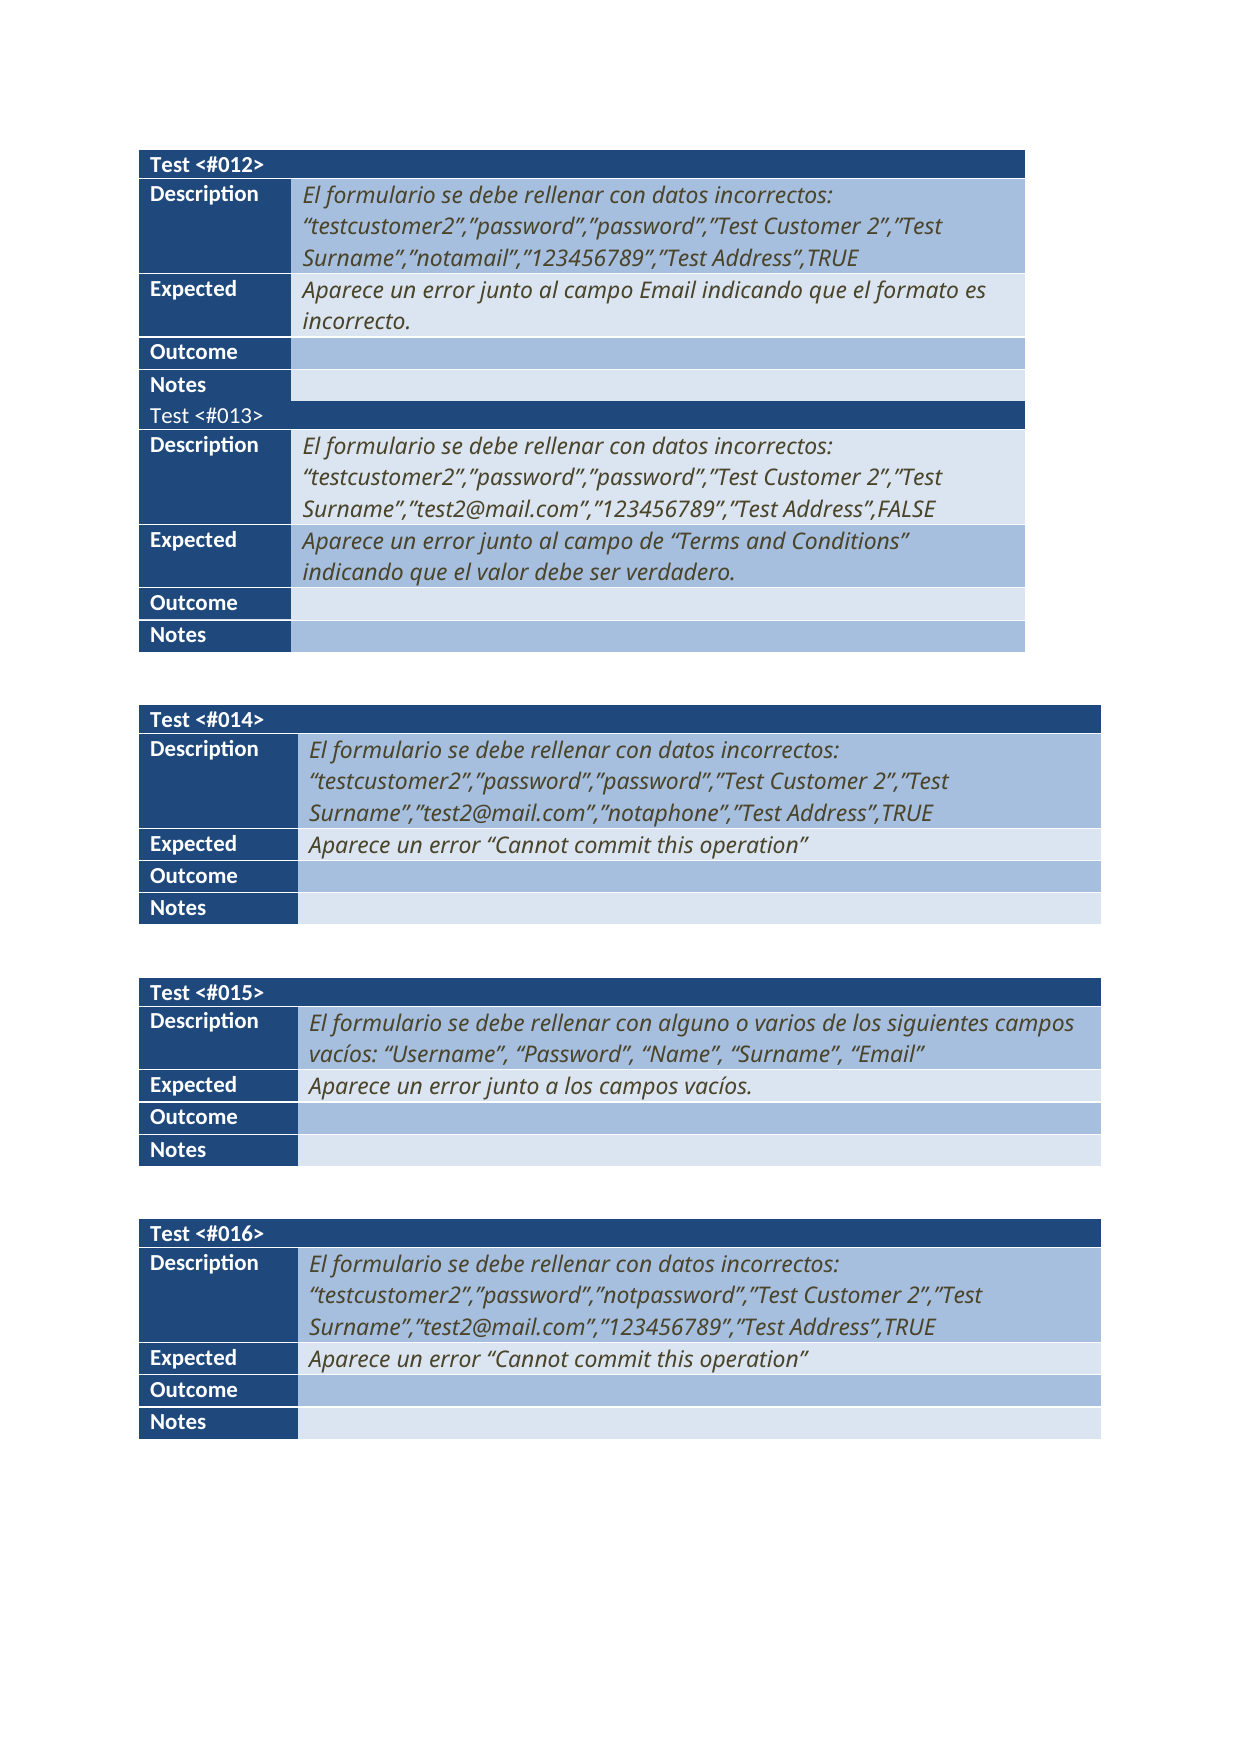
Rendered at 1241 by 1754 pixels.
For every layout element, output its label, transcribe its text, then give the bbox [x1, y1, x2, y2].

table_cell Description [139, 430, 291, 524]
table_cell El formulario se debe rellenar con datos incorrectos: “testcustomer2”,”password”,”notpassword”,”Test Customer 2”,”Test Surname”,”test2@mail.com”,”123456789”,”Test Address”,TRUE [298, 1248, 1101, 1342]
table_cell [298, 1103, 1101, 1134]
table_cell Aparece un error junto al campo de “Terms and Conditions” indicando que el valor debe ser verdadero. [291, 525, 1025, 587]
table_cell Notes [139, 1135, 298, 1166]
table_cell Aparece un error junto a los campos vacíos. [298, 1070, 1101, 1101]
table_cell Notes [139, 621, 291, 652]
table_cell El formulario se debe rellenar con datos incorrectos: “testcustomer2”,”password”,”password”,”Test Customer 2”,”Test Surname”,”test2@mail.com”,”123456789”,”Test Address”,FALSE [291, 430, 1025, 524]
table_cell Outcome [139, 1375, 298, 1406]
table_cell Aparece un error junto al campo Email indicando que el formato es incorrecto. [291, 274, 1025, 336]
table_cell Notes [139, 370, 291, 401]
table_cell [298, 1135, 1101, 1166]
table_cell Expected [139, 1070, 298, 1101]
table_cell El formulario se debe rellenar con alguno o varios de los siguientes campos vacíos: “Username”, “Password”, “Name”, “Surname”, “Email” [298, 1007, 1101, 1069]
table_header Test <#012> [139, 150, 1025, 178]
table_cell [291, 621, 1025, 652]
table_cell El formulario se debe rellenar con datos incorrectos: “testcustomer2”,”password”,”password”,”Test Customer 2”,”Test Surname”,”notamail”,”123456789”,”Test Address”,TRUE [291, 179, 1025, 273]
table_cell Description [139, 1007, 298, 1069]
table_cell Outcome [139, 861, 298, 892]
table_cell Expected [139, 525, 291, 587]
table_cell Expected [139, 274, 291, 336]
table_cell Outcome [139, 588, 291, 619]
table_cell Aparece un error “Cannot commit this operation” [298, 829, 1101, 860]
table_cell Description [139, 734, 298, 828]
table_cell [298, 893, 1101, 924]
table_cell Notes [139, 893, 298, 924]
table_cell Description [139, 179, 291, 273]
table_cell El formulario se debe rellenar con datos incorrectos: “testcustomer2”,”password”,”password”,”Test Customer 2”,”Test Surname”,”test2@mail.com”,”notaphone”,”Test Address”,TRUE [298, 734, 1101, 828]
table_cell Test <#013> [139, 401, 1025, 429]
table_cell [298, 1408, 1101, 1439]
table_cell [298, 1375, 1101, 1406]
table_cell Description [139, 1248, 298, 1342]
table_header Test <#016> [139, 1219, 1101, 1247]
table_header Test <#014> [139, 705, 1101, 733]
table_cell Notes [139, 1408, 298, 1439]
table_header Test <#015> [139, 978, 1101, 1006]
table_cell Expected [139, 1343, 298, 1374]
table_cell Outcome [139, 1103, 298, 1134]
table_cell Aparece un error “Cannot commit this operation” [298, 1343, 1101, 1374]
table_cell [291, 588, 1025, 619]
table_cell [291, 370, 1025, 401]
table_cell Outcome [139, 338, 291, 369]
table_cell [291, 338, 1025, 369]
table_cell [298, 861, 1101, 892]
table_cell Expected [139, 829, 298, 860]
